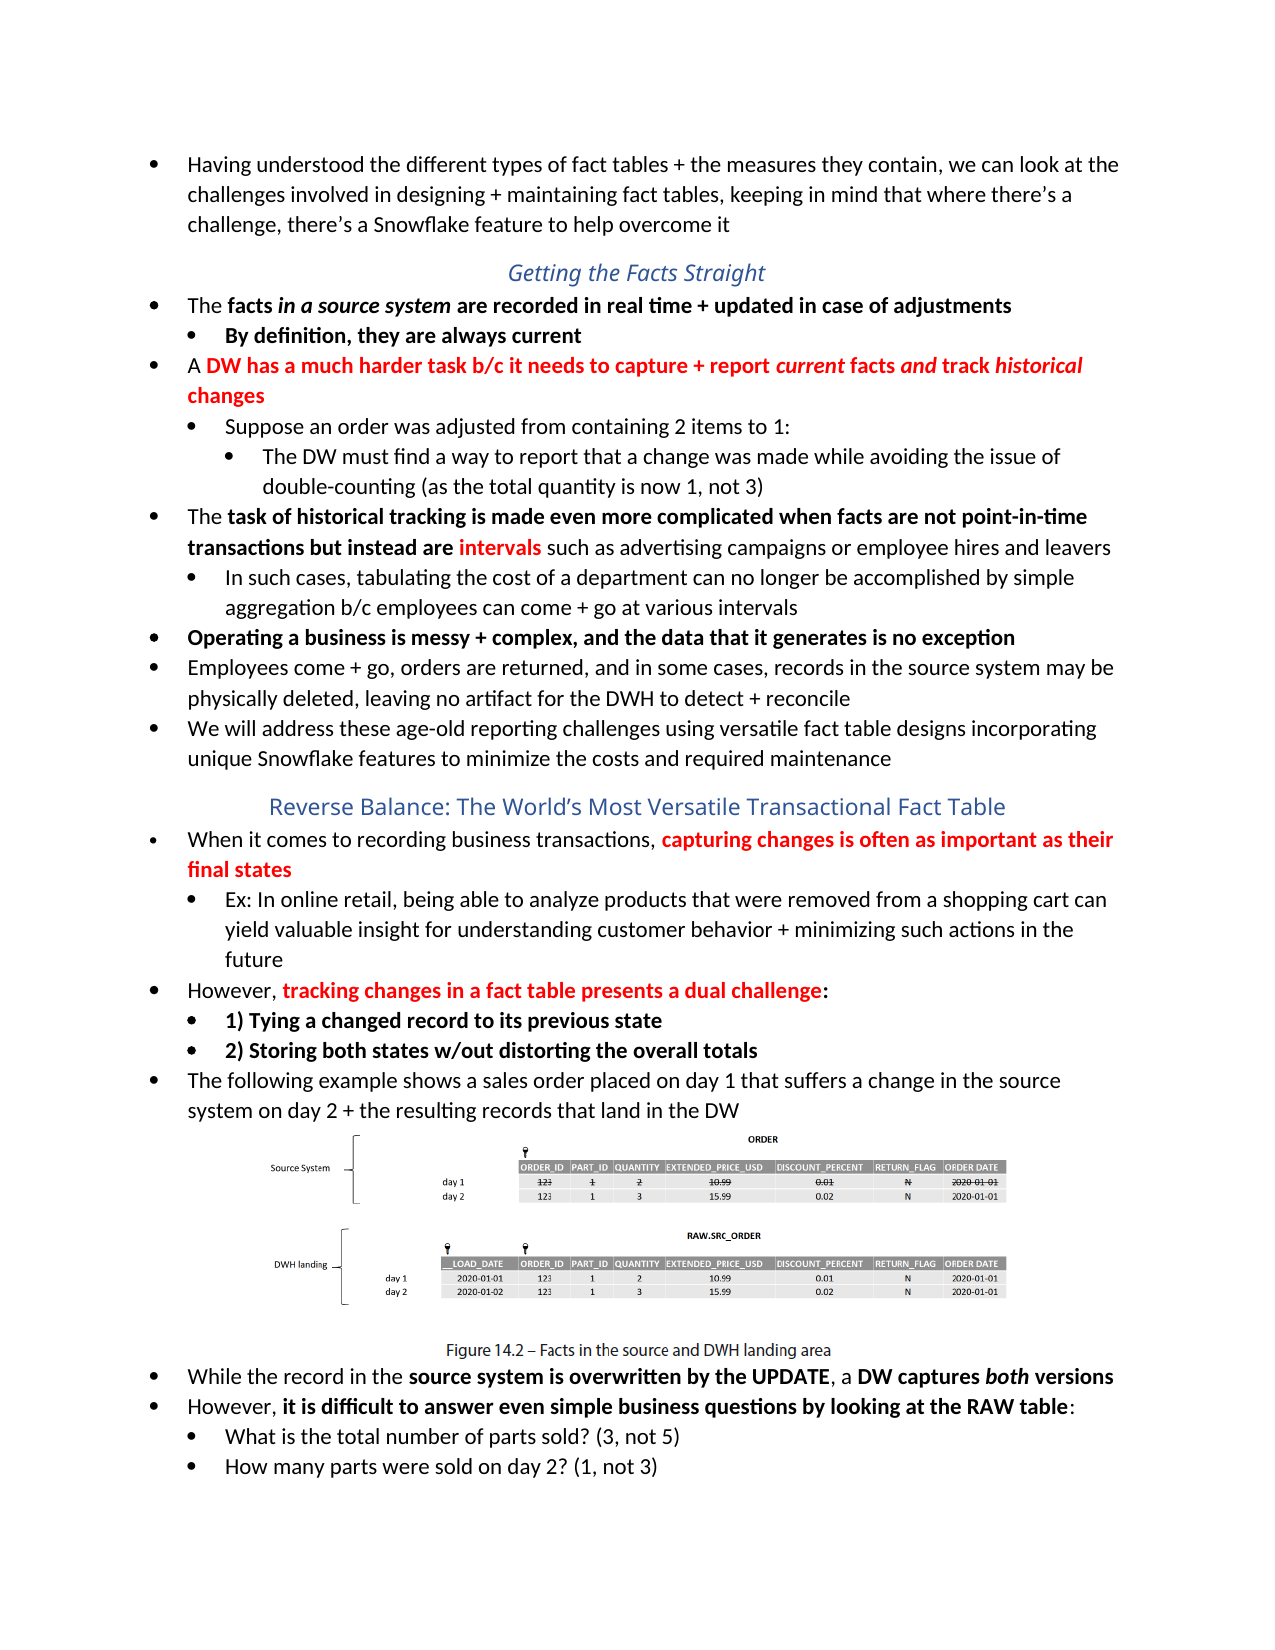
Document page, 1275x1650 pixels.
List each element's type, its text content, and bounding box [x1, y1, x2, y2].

picture [262, 1126, 1013, 1360]
list What is the total number of parts sold? (3, not 5) [187, 1422, 1125, 1450]
list A DW has a much harder task b/c it needs to capture + report current facts and track historical changes [150, 351, 1125, 410]
list The DW must find a way to report that a change was made while avoiding the issue of double-counting (as the total quantity is now 1, not 3) [225, 442, 1125, 500]
list When it comes to recording business transactions, capturing changes is often as important as their final states [150, 825, 1125, 883]
list Ex: In online retail, being able to analyze products that were removed from a shopping cart can yield valuable insight for understanding customer behavior + minimizing such actions in the future [187, 885, 1125, 974]
list Employees come + go, orders are returned, and in some cases, records in the source system may be physically deleted, leaving no artifact for the DWH to detect + reconcile [150, 653, 1125, 712]
subtitle Reverse Balance: The World’s Most Versatile Transactional Fact Table [150, 791, 1125, 822]
list How many parts were sold on day 2? (1, not 3) [187, 1452, 1125, 1481]
list Operating a business is messy + complex, and the data that it generates is no exception [150, 623, 1125, 651]
list The task of historical tracking is made even more complicated when facts are not point-in-time transactions but instead are intervals such as advertising campaigns or employee hires and leavers [150, 502, 1125, 561]
list 2) Storing both states w/out distorting the overall totals [187, 1036, 1125, 1064]
list However, it is difficult to answer even simple business questions by looking at the RAW table: [150, 1392, 1125, 1420]
list By definition, they are always current [187, 321, 1125, 349]
list We will address these age-old reporting challenges using versatile fact table designs incorporating unique Snowflake features to minimize the costs and required maintenance [150, 714, 1125, 772]
list Having understood the different types of fact tables + the measures they contain, we can look at the challenges involved in designing + maintaining fact tables, keeping in mind that where there’s a challenge, there’s a Snowflake feature to help overcome it [150, 150, 1125, 238]
list While the record in the source system is overwritten by the UPDATE, a DW captures both versions [150, 1362, 1125, 1390]
list Suppose an order was adjusted from containing 2 items to 1: [187, 412, 1125, 440]
list In such cases, tabulating the cost of a department can no longer be accomplished by simple aggregation b/c employees can come + go at various intervals [187, 563, 1125, 621]
subtitle Getting the Facts Straight [150, 257, 1125, 288]
list The facts in a source system are recorded in real time + updated in case of adjustments [150, 291, 1125, 319]
list 1) Tying a changed record to its previous state [187, 1006, 1125, 1034]
list The following example shows a sales order placed on day 1 that suffers a change in the source system on day 2 + the resulting records that land in the DW [150, 1066, 1125, 1125]
list However, tracking changes in a fact table presents a dual challenge: [150, 976, 1125, 1004]
